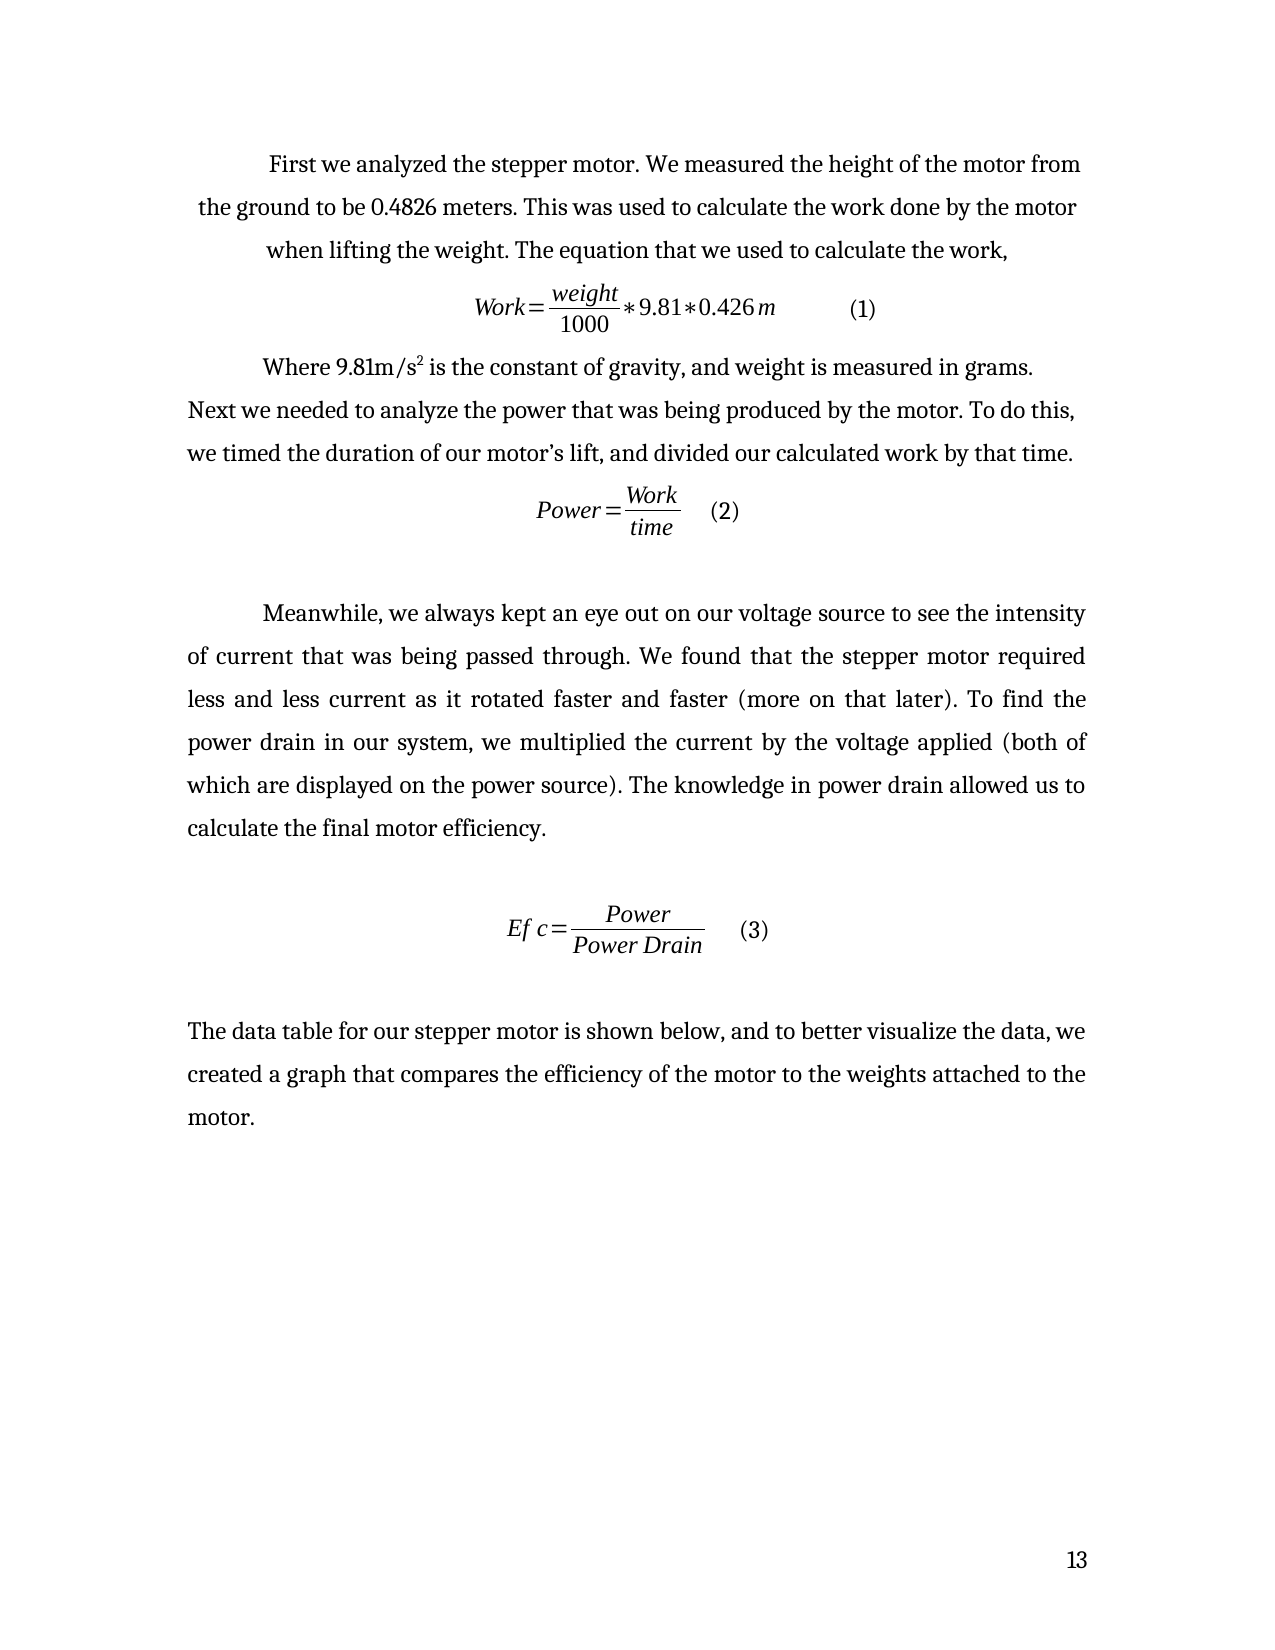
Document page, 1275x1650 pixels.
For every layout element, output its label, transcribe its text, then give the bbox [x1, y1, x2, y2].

text Next we needed to analyze the power that was being produced by the motor. To do this, we timed the duration of our motor’s lift, and divided our calculated work by that time. [187, 396, 1087, 468]
text (3) [187, 900, 1087, 959]
text The data table for our stepper motor is shown below, and to better visualize the data, we created a graph that compares the efficiency of the motor to the weights attached to the motor. [187, 1017, 1087, 1132]
text (2) [187, 482, 1087, 541]
text (1) [187, 279, 1087, 338]
text Where 9.81m/s2 is the constant of gravity, and weight is measured in grams. [187, 353, 1087, 381]
text Meanwhile, we always kept an eye out on our voltage source to see the intensity of current that was being passed through. We found that the stepper motor required less and less current as it rotated faster and faster (more on that later). To find the power drain in our system, we multiplied the current by the voltage applied (both of which are displayed on the power source). The knowledge in power drain allowed us to calculate the final motor efficiency. [187, 598, 1087, 843]
text First we analyzed the stepper motor. We measured the height of the motor from the ground to be 0.4826 meters. This was used to calculate the work done by the motor when lifting the weight. The equation that we used to calculate the work, [187, 150, 1087, 265]
